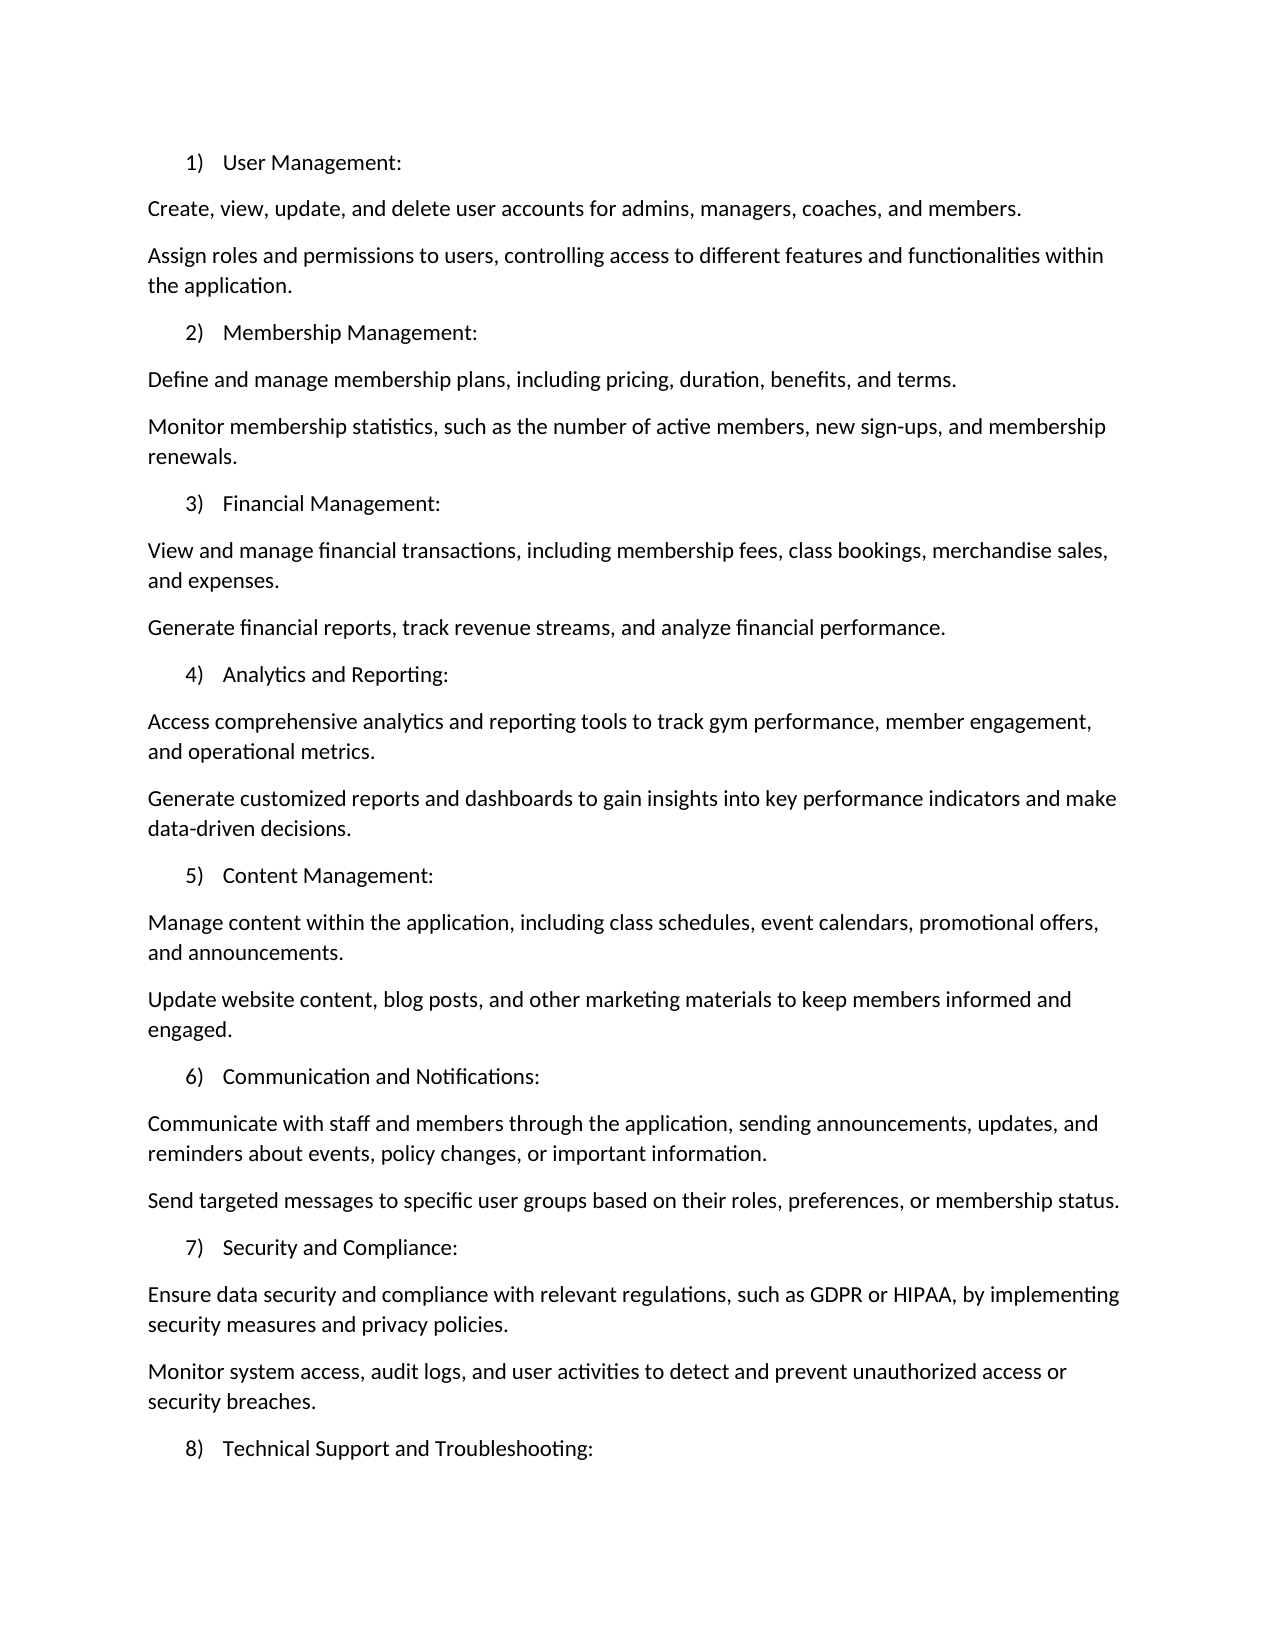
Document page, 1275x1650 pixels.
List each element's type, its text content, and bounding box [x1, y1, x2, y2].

text Define and manage membership plans, including pricing, duration, benefits, and terms. [148, 365, 1127, 393]
list Analytics and Reporting: [185, 660, 1127, 688]
text Update website content, blog posts, and other marketing materials to keep members informed and engaged. [148, 985, 1127, 1043]
list User Management: [185, 148, 1127, 176]
list Security and Compliance: [185, 1233, 1127, 1261]
list Financial Management: [185, 489, 1127, 517]
text Create, view, update, and delete user accounts for admins, managers, coaches, and members. [148, 194, 1127, 222]
text Communicate with staff and members through the application, sending announcements, updates, and reminders about events, policy changes, or important information. [148, 1109, 1127, 1167]
text Assign roles and permissions to users, controlling access to different features and functionalities within the application. [148, 241, 1127, 299]
list Membership Management: [185, 318, 1127, 346]
text Monitor membership statistics, such as the number of active members, new sign-ups, and membership renewals. [148, 412, 1127, 470]
text Access comprehensive analytics and reporting tools to track gym performance, member engagement, and operational metrics. [148, 707, 1127, 765]
text Generate financial reports, track revenue streams, and analyze financial performance. [148, 613, 1127, 641]
text Ensure data security and compliance with relevant regulations, such as GDPR or HIPAA, by implementing security measures and privacy policies. [148, 1280, 1127, 1338]
text Send targeted messages to specific user groups based on their roles, preferences, or membership status. [148, 1186, 1127, 1214]
text Monitor system access, audit logs, and user activities to detect and prevent unauthorized access or security breaches. [148, 1357, 1127, 1415]
text View and manage financial transactions, including membership fees, class bookings, merchandise sales, and expenses. [148, 536, 1127, 594]
text Generate customized reports and dashboards to gain insights into key performance indicators and make data-driven decisions. [148, 784, 1127, 842]
list Communication and Notifications: [185, 1062, 1127, 1090]
text Manage content within the application, including class schedules, event calendars, promotional offers, and announcements. [148, 908, 1127, 966]
list Content Management: [185, 861, 1127, 889]
list Technical Support and Troubleshooting: [185, 1434, 1127, 1462]
